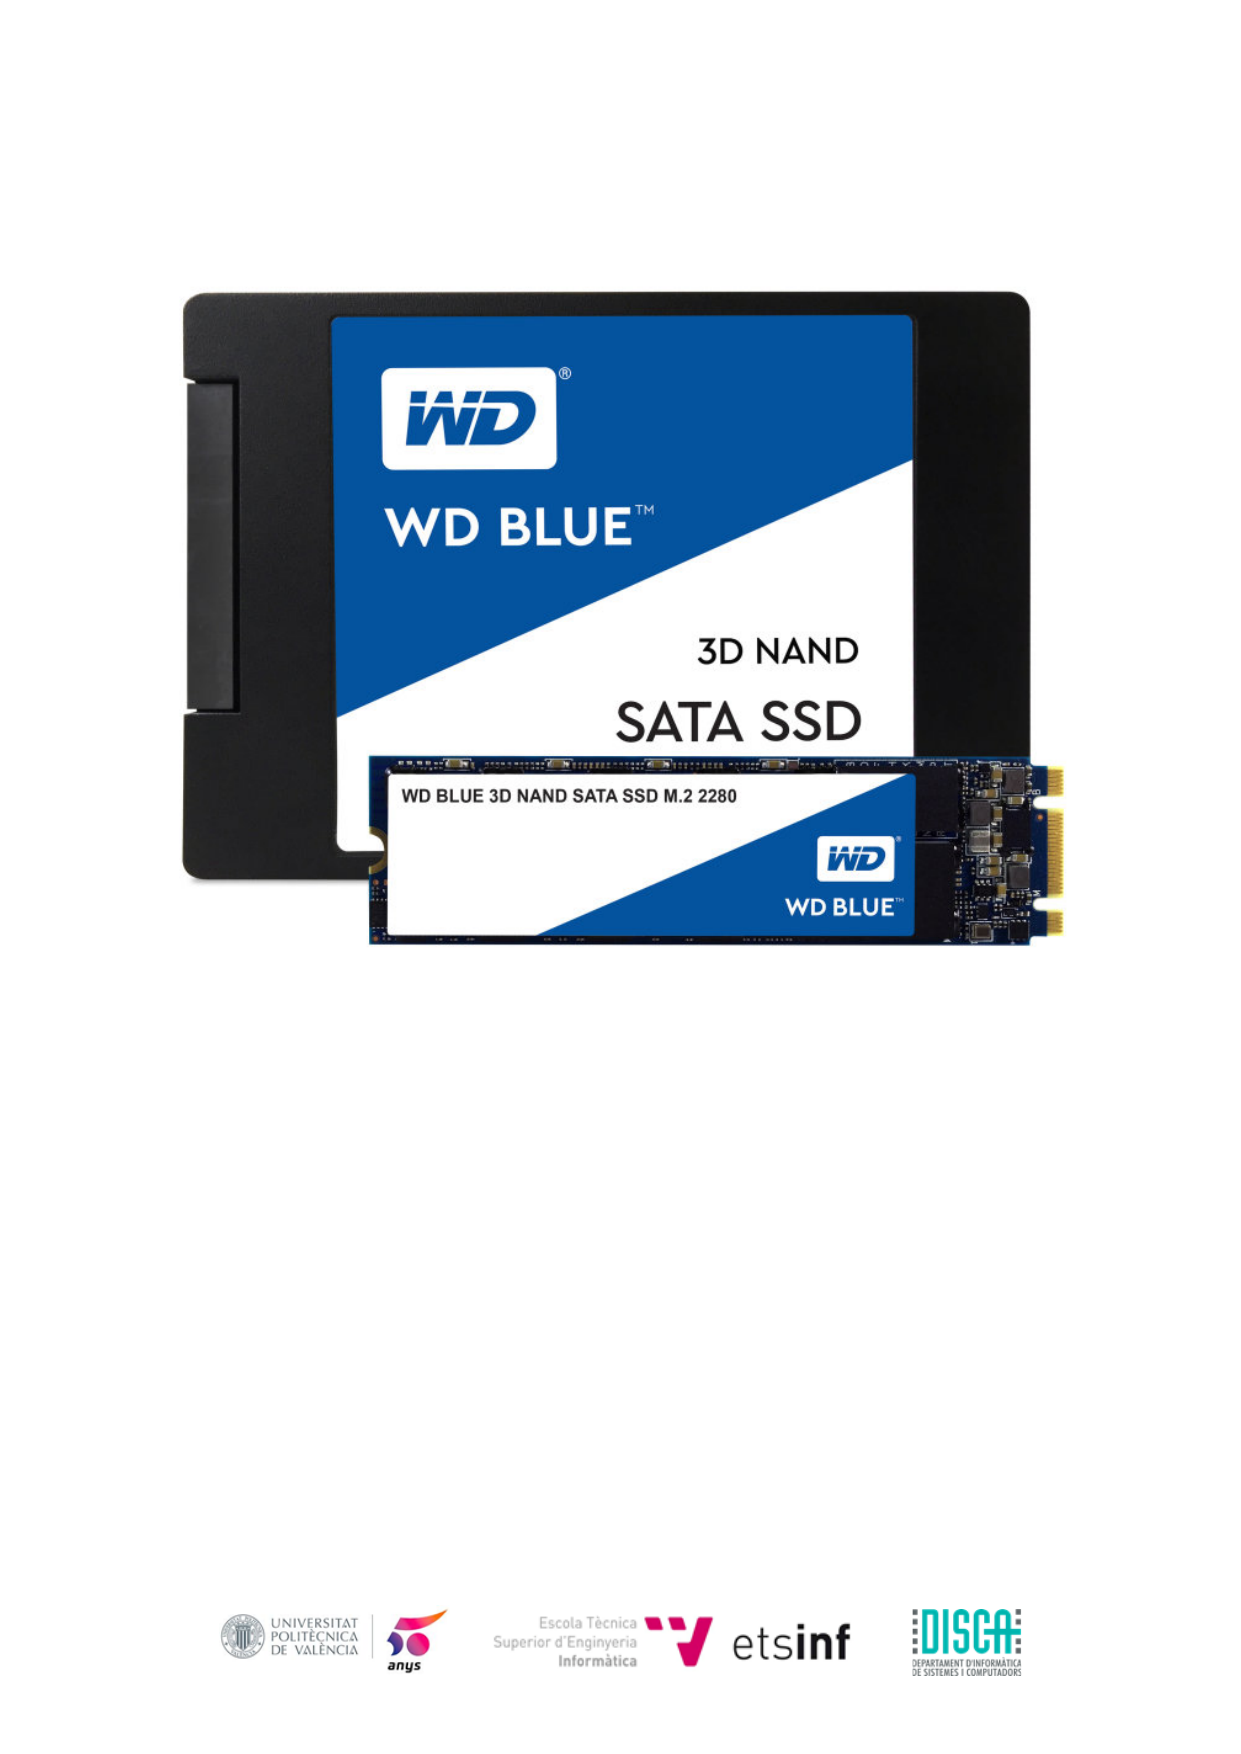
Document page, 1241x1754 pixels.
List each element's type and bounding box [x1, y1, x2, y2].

picture [487, 1611, 856, 1676]
picture [150, 150, 1091, 1090]
picture [219, 1605, 450, 1676]
picture [912, 1609, 1022, 1676]
